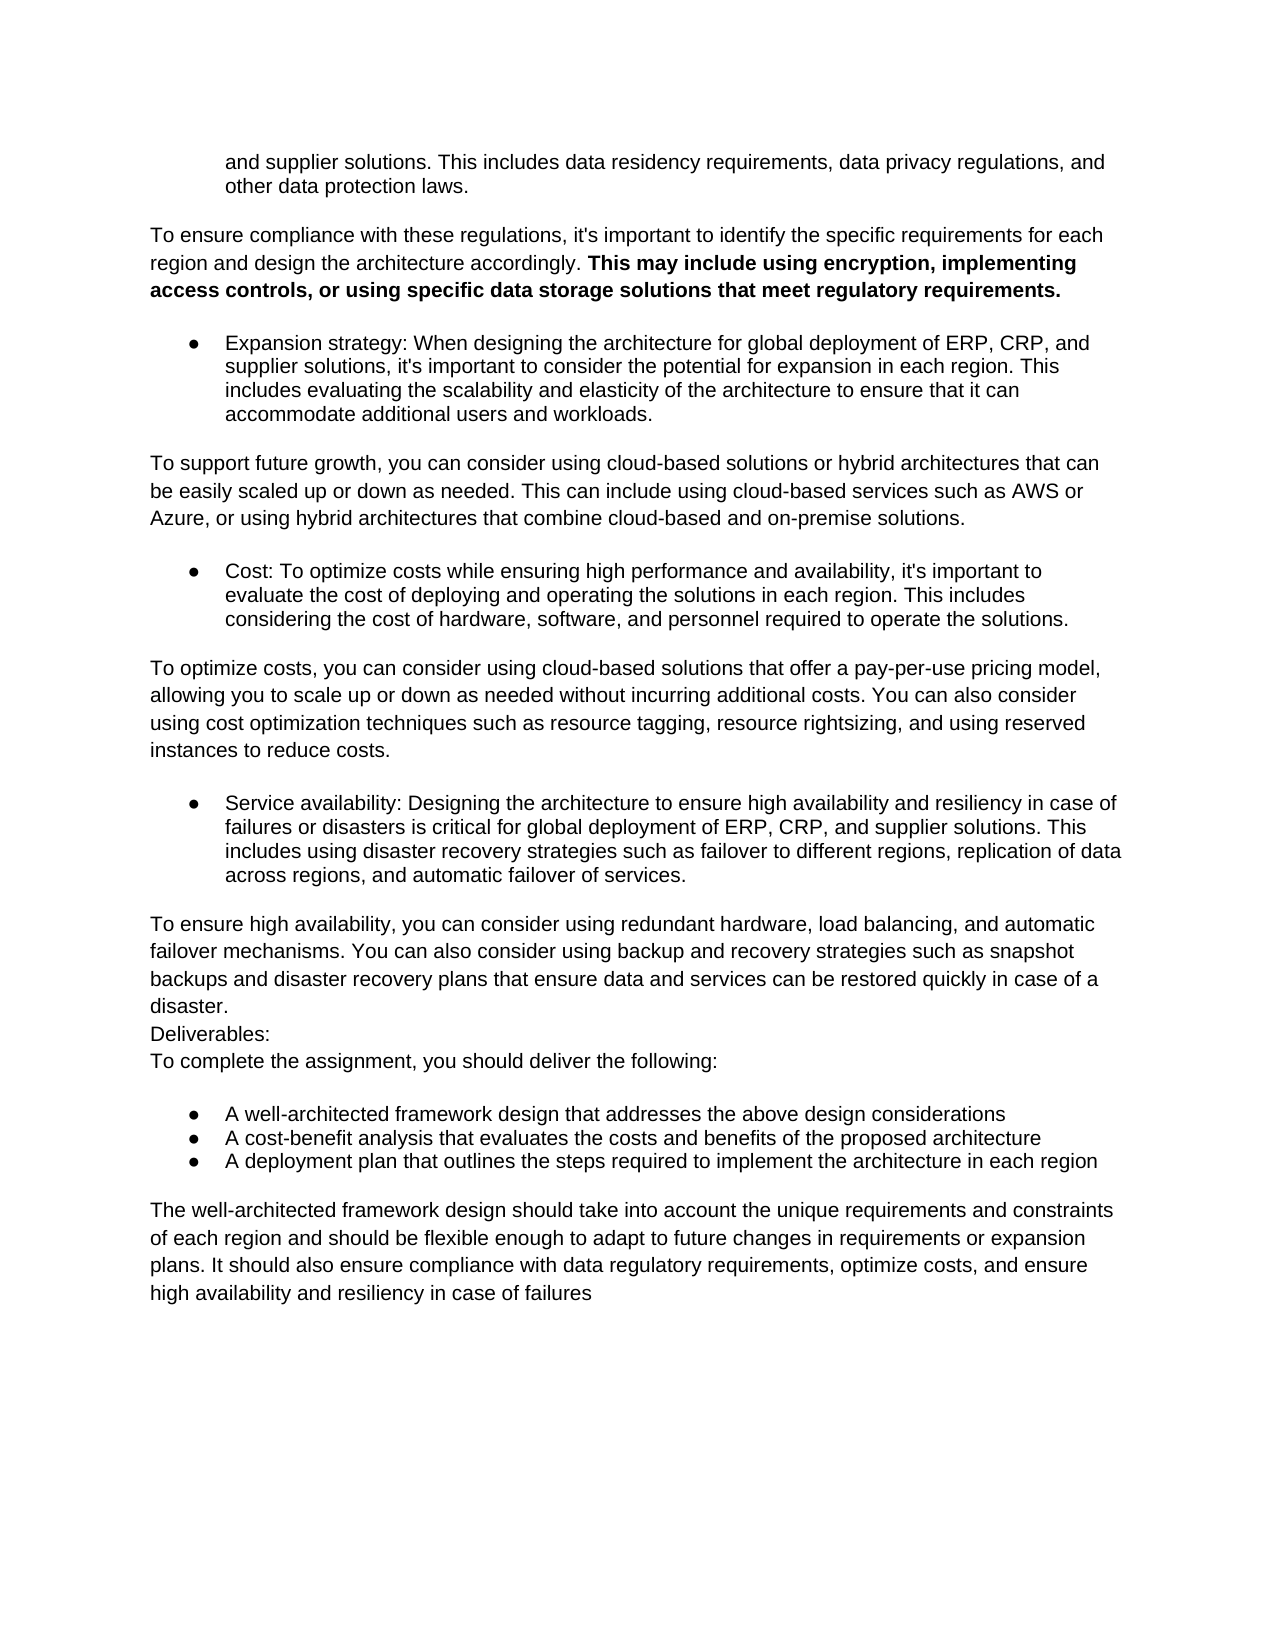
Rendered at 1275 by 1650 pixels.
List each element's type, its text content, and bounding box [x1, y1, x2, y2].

list A well-architected framework design that addresses the above design considerations [187, 1101, 1125, 1125]
list A deployment plan that outlines the steps required to implement the architecture in each region [187, 1149, 1125, 1173]
text To ensure high availability, you can consider using redundant hardware, load balancing, and automatic failover mechanisms. You can also consider using backup and recovery strategies such as snapshot backups and disaster recovery plans that ensure data and services can be restored quickly in case of a disaster. [150, 911, 1125, 1018]
text Deliverables: [150, 1021, 1125, 1045]
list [187, 150, 1125, 198]
text The well-architected framework design should take into account the unique requirements and constraints of each region and should be flexible enough to adapt to future changes in requirements or expansion plans. It should also ensure compliance with data regulatory requirements, optimize costs, and ensure high availability and resiliency in case of failures [150, 1198, 1125, 1305]
text To support future growth, you can consider using cloud-based solutions or hybrid architectures that can be easily scaled up or down as needed. This can include using cloud-based services such as AWS or Azure, or using hybrid architectures that combine cloud-based and on-premise solutions. [150, 451, 1125, 530]
text To complete the assignment, you should deliver the following: [150, 1049, 1125, 1073]
list Cost: To optimize costs while ensuring high performance and availability, it's important to evaluate the cost of deploying and operating the solutions in each region. This includes considering the cost of hardware, software, and personnel required to operate the solutions. [187, 559, 1125, 631]
text To ensure compliance with these regulations, it's important to identify the specific requirements for each region and design the architecture accordingly. This may include using encryption, implementing access controls, or using specific data storage solutions that meet regulatory requirements. [150, 223, 1125, 302]
list Expansion strategy: When designing the architecture for global deployment of ERP, CRP, and supplier solutions, it's important to consider the potential for expansion in each region. This includes evaluating the scalability and elasticity of the architecture to ensure that it can accommodate additional users and workloads. [187, 330, 1125, 426]
list Service availability: Designing the architecture to ensure high availability and resiliency in case of failures or disasters is critical for global deployment of ERP, CRP, and supplier solutions. This includes using disaster recovery strategies such as failover to different regions, replication of data across regions, and automatic failover of services. [187, 791, 1125, 886]
list A cost-benefit analysis that evaluates the costs and benefits of the proposed architecture [187, 1125, 1125, 1149]
text To optimize costs, you can consider using cloud-based solutions that offer a pay-per-use pricing model, allowing you to scale up or down as needed without incurring additional costs. You can also consider using cost optimization techniques such as resource tagging, resource rightsizing, and using reserved instances to reduce costs. [150, 656, 1125, 762]
